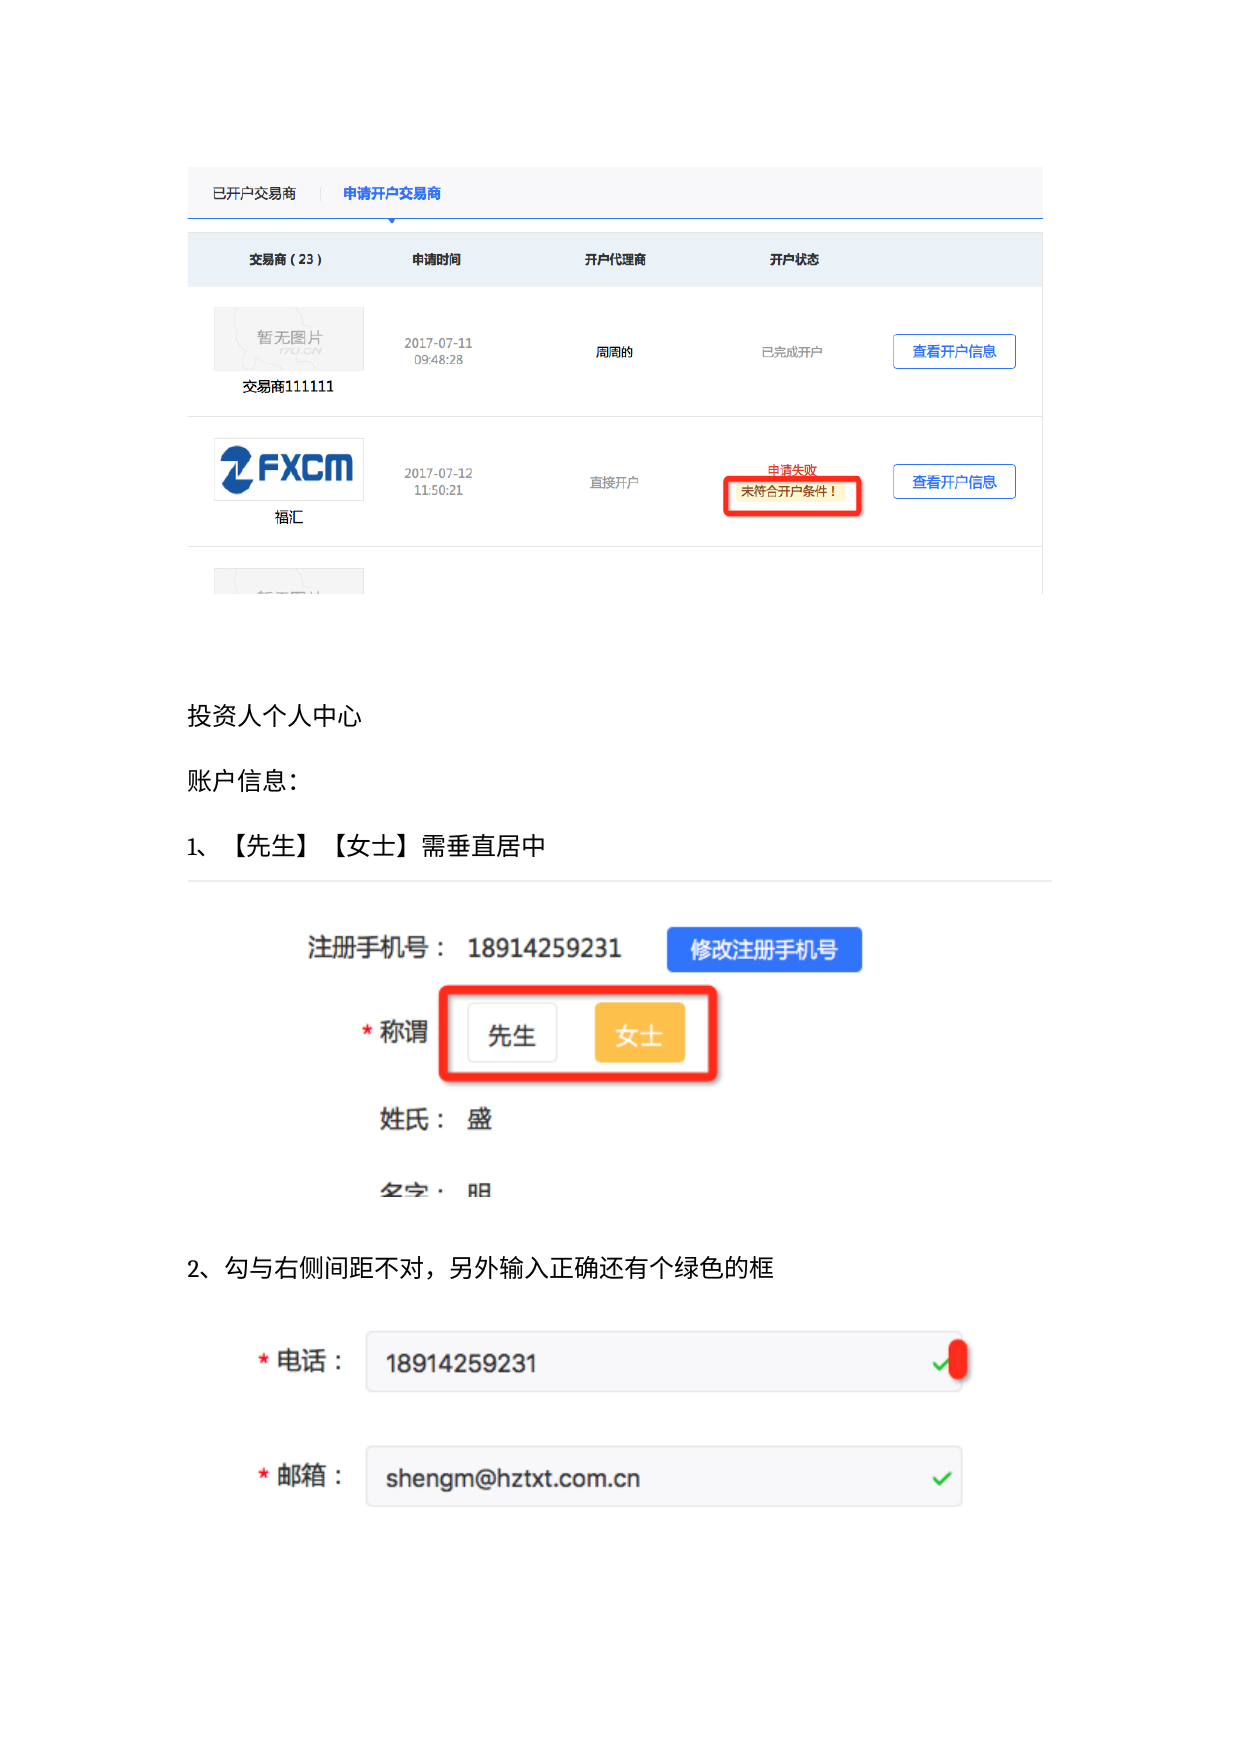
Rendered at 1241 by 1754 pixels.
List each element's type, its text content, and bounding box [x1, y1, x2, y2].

picture [187, 162, 1053, 594]
text 1、【先生】【女士】需垂直居中 [187, 812, 1053, 877]
text 2、勾与右侧间距不对，另外输入正确还有个绿色的框 [187, 1234, 1053, 1299]
picture [187, 1299, 1053, 1553]
picture [187, 877, 1053, 1197]
text 投资人个人中心 [187, 682, 1053, 747]
text 账户信息： [187, 747, 1053, 812]
